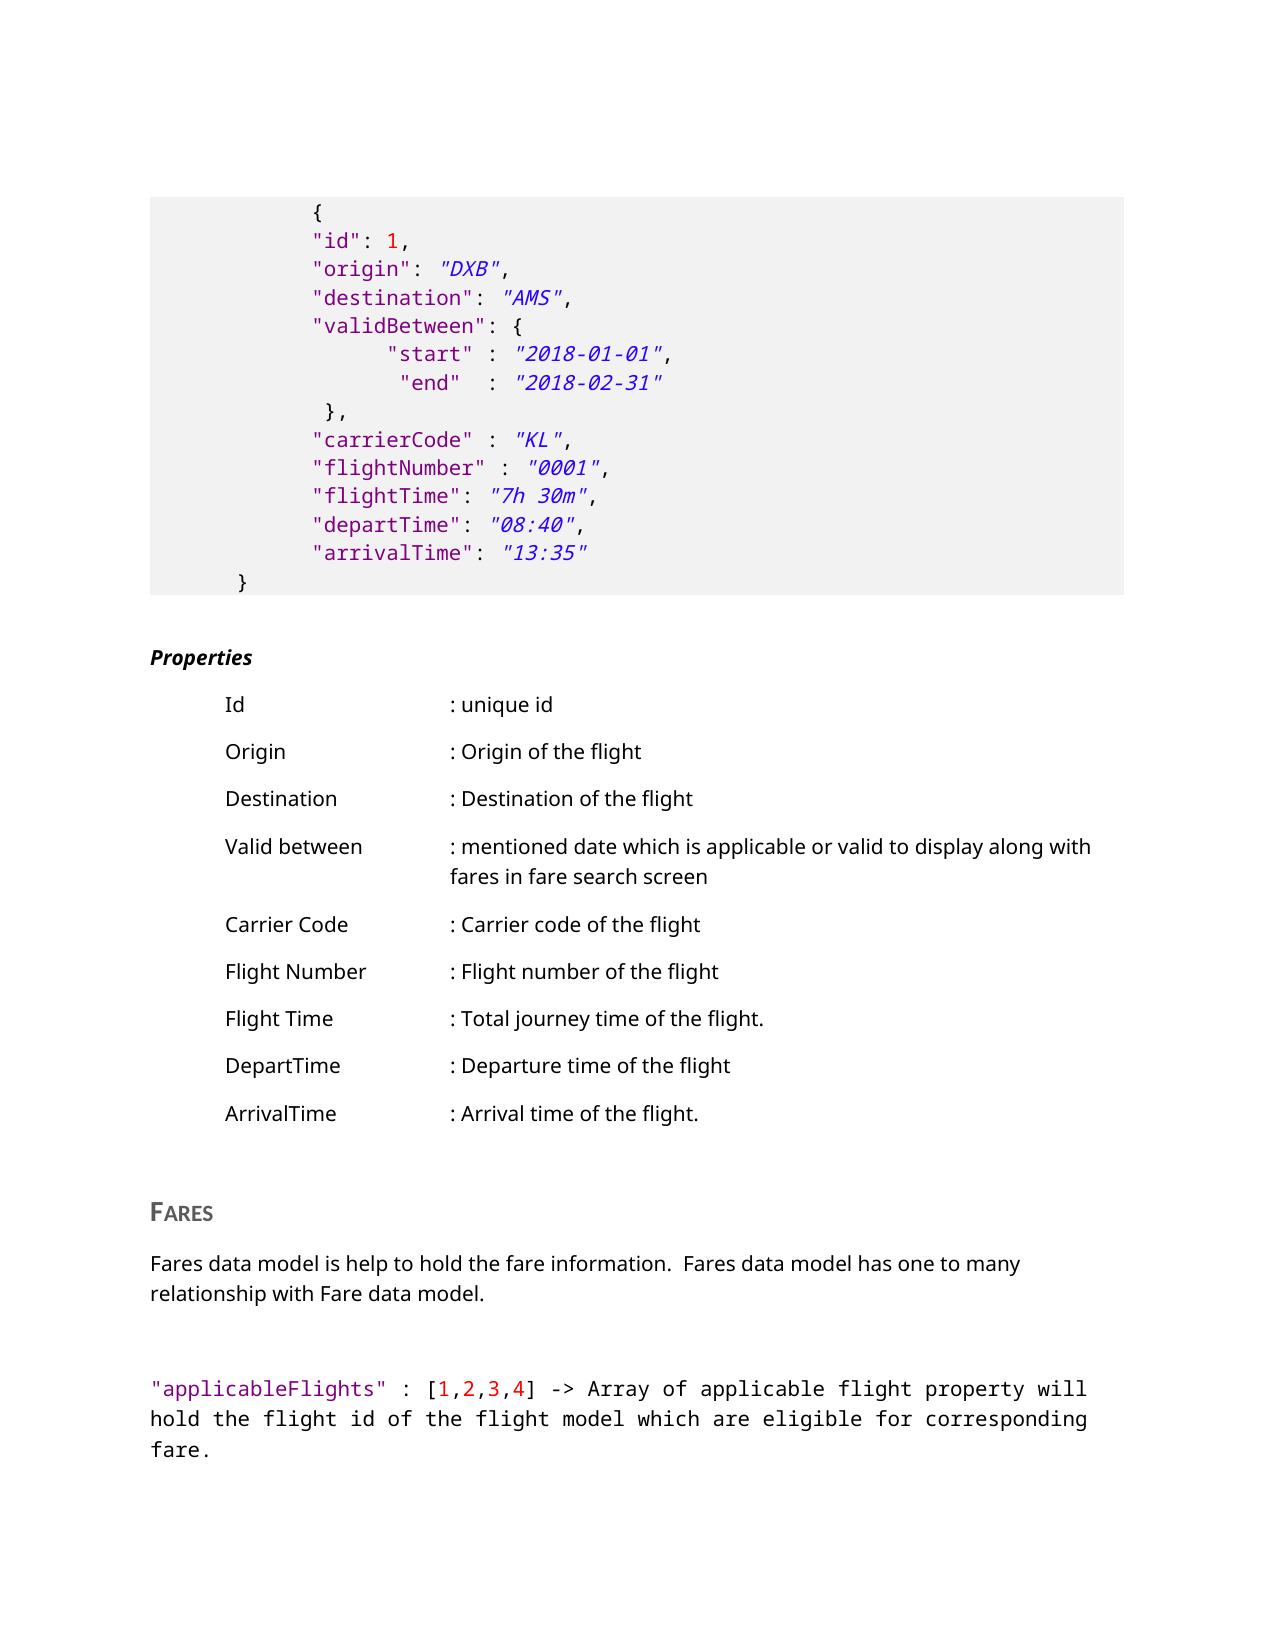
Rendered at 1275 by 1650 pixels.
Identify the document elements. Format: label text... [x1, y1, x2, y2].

text Fares [150, 1193, 1125, 1229]
text Properties [150, 643, 1125, 671]
text DepartTime : Departure time of the flight [225, 1052, 1125, 1080]
text Destination : Destination of the flight [225, 784, 1125, 813]
text ArrivalTime : Arrival time of the flight. [225, 1099, 1125, 1127]
text Origin : Origin of the flight [225, 737, 1125, 766]
table_header { "id": 1, "origin": "DXB", "destination": "AMS", "validBetween": { "start" : "2018-01-01", "end" : "2018-02-31" }, "carrierCode" : "KL", "flightNumber" : "0001", "flightTime": "7h 30m", "departTime": "08:40", "arrivalTime": "13:35" } [150, 197, 1124, 595]
text Carrier Code : Carrier code of the flight [225, 910, 1125, 938]
text Fares data model is help to hold the fare information. Fares data model has one to many relationship with Fare data model. [150, 1249, 1125, 1308]
text Valid between : mentioned date which is applicable or valid to display along with fares in fare search screen [225, 832, 1125, 891]
text Id : unique id [225, 690, 1125, 718]
text "applicableFlights" : [1,2,3,4] -> Array of applicable flight property will hold the flight id of the flight model which are eligible for corresponding fare. [150, 1374, 1125, 1463]
text Flight Time : Total journey time of the flight. [225, 1004, 1125, 1033]
text Flight Number : Flight number of the flight [225, 957, 1125, 986]
